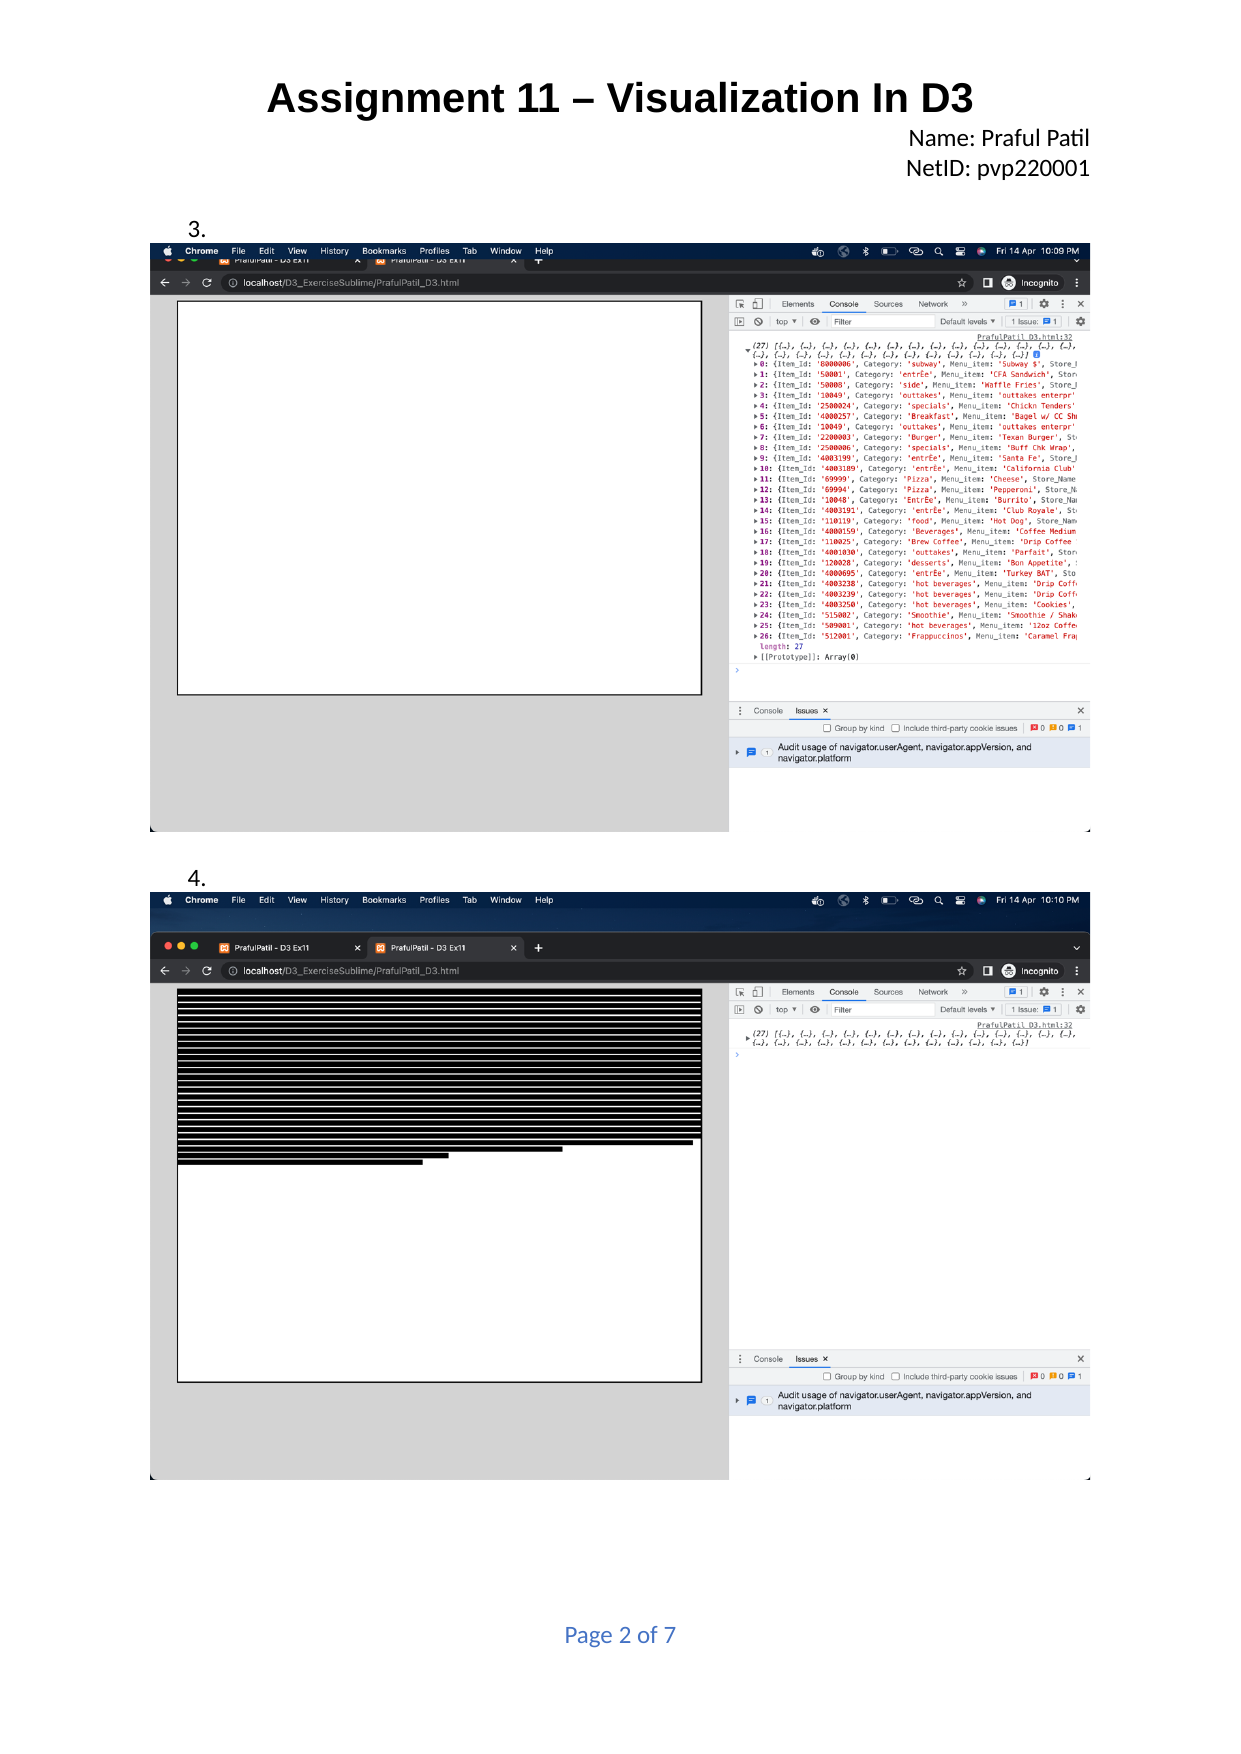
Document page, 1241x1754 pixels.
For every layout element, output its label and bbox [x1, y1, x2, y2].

picture [150, 892, 1091, 1480]
picture [150, 243, 1091, 832]
